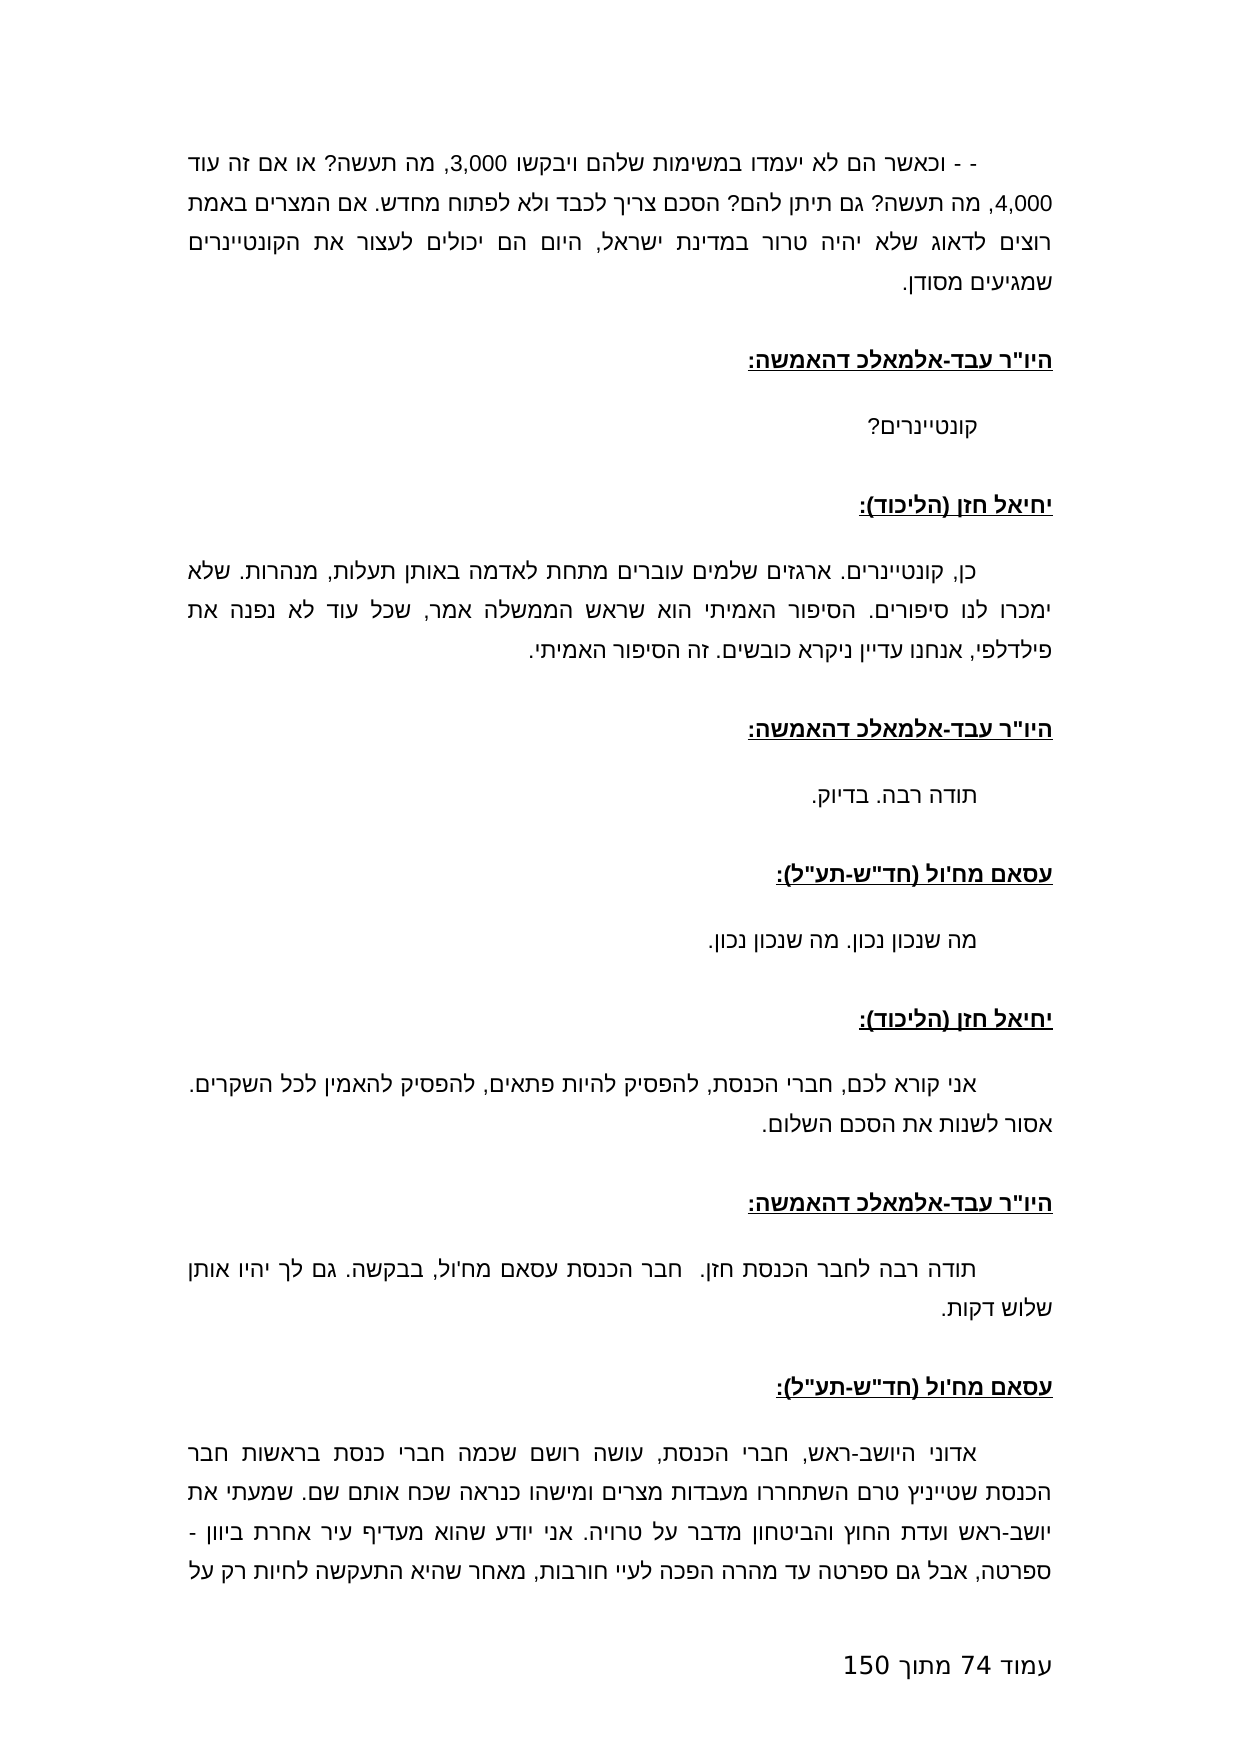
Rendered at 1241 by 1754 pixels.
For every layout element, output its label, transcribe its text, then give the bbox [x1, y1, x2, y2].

text היו"ר עבד-אלמאלכ דהאמשה: [187, 716, 1053, 742]
text - - וכאשר הם לא יעמדו במשימות שלהם ויבקשו 3,000, מה תעשה? או אם זה עוד 4,000, מה תעשה? גם תיתן להם? הסכם צריך לכבד ולא לפתוח מחדש. אם המצרים באמת רוצים לדאוג שלא יהיה טרור במדינת ישראל, היום הם יכולים לעצור את הקונטיינרים שמגיעים מסודן. [187, 150, 1053, 295]
text עסאם מח'ול (חד"ש-תע"ל): [187, 861, 1053, 887]
text היו"ר עבד-אלמאלכ דהאמשה: [187, 1190, 1053, 1216]
text יחיאל חזן (הליכוד): [187, 492, 1053, 518]
text תודה רבה לחבר הכנסת חזן. חבר הכנסת עסאם מח'ול, בבקשה. גם לך יהיו אותן שלוש דקות. [187, 1256, 1053, 1321]
text קונטיינרים? [187, 413, 1053, 439]
text מה שנכון נכון. מה שנכון נכון. [187, 927, 1053, 953]
text עסאם מח'ול (חד"ש-תע"ל): [187, 1374, 1053, 1400]
text היו"ר עבד-אלמאלכ דהאמשה: [187, 347, 1053, 374]
text כן, קונטיינרים. ארגזים שלמים עוברים מתחת לאדמה באותן תעלות, מנהרות. שלא ימכרו לנו סיפורים. הסיפור האמיתי הוא שראש הממשלה אמר, שכל עוד לא נפנה את פילדלפי, אנחנו עדיין ניקרא כובשים. זה הסיפור האמיתי. [187, 558, 1053, 663]
text יחיאל חזן (הליכוד): [187, 1006, 1053, 1032]
text תודה רבה. בדיוק. [187, 782, 1053, 808]
text אני קורא לכם, חברי הכנסת, להפסיק להיות פתאים, להפסיק להאמין לכל השקרים. אסור לשנות את הסכם השלום. [187, 1071, 1053, 1137]
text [187, 1440, 1053, 1585]
